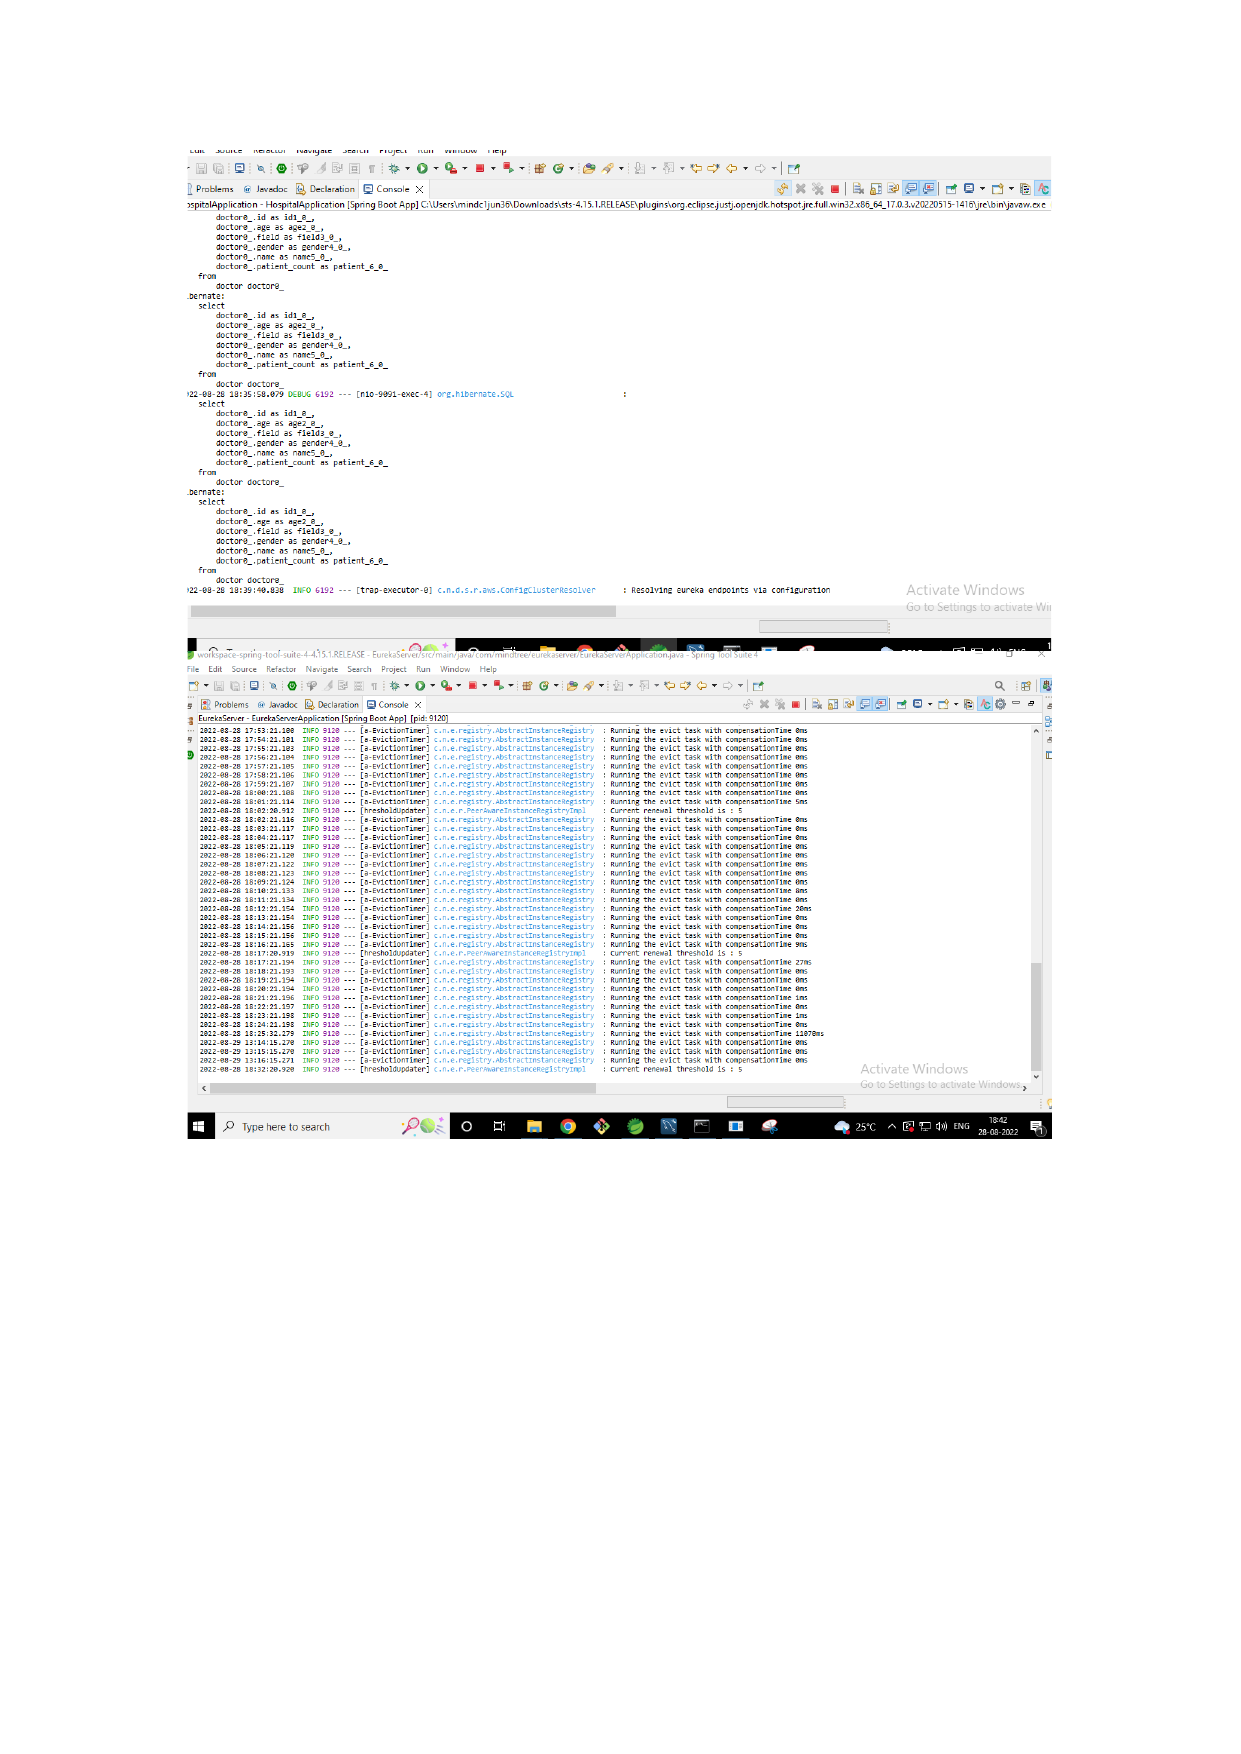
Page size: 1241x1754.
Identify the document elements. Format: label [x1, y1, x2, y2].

picture [187, 150, 1052, 1139]
